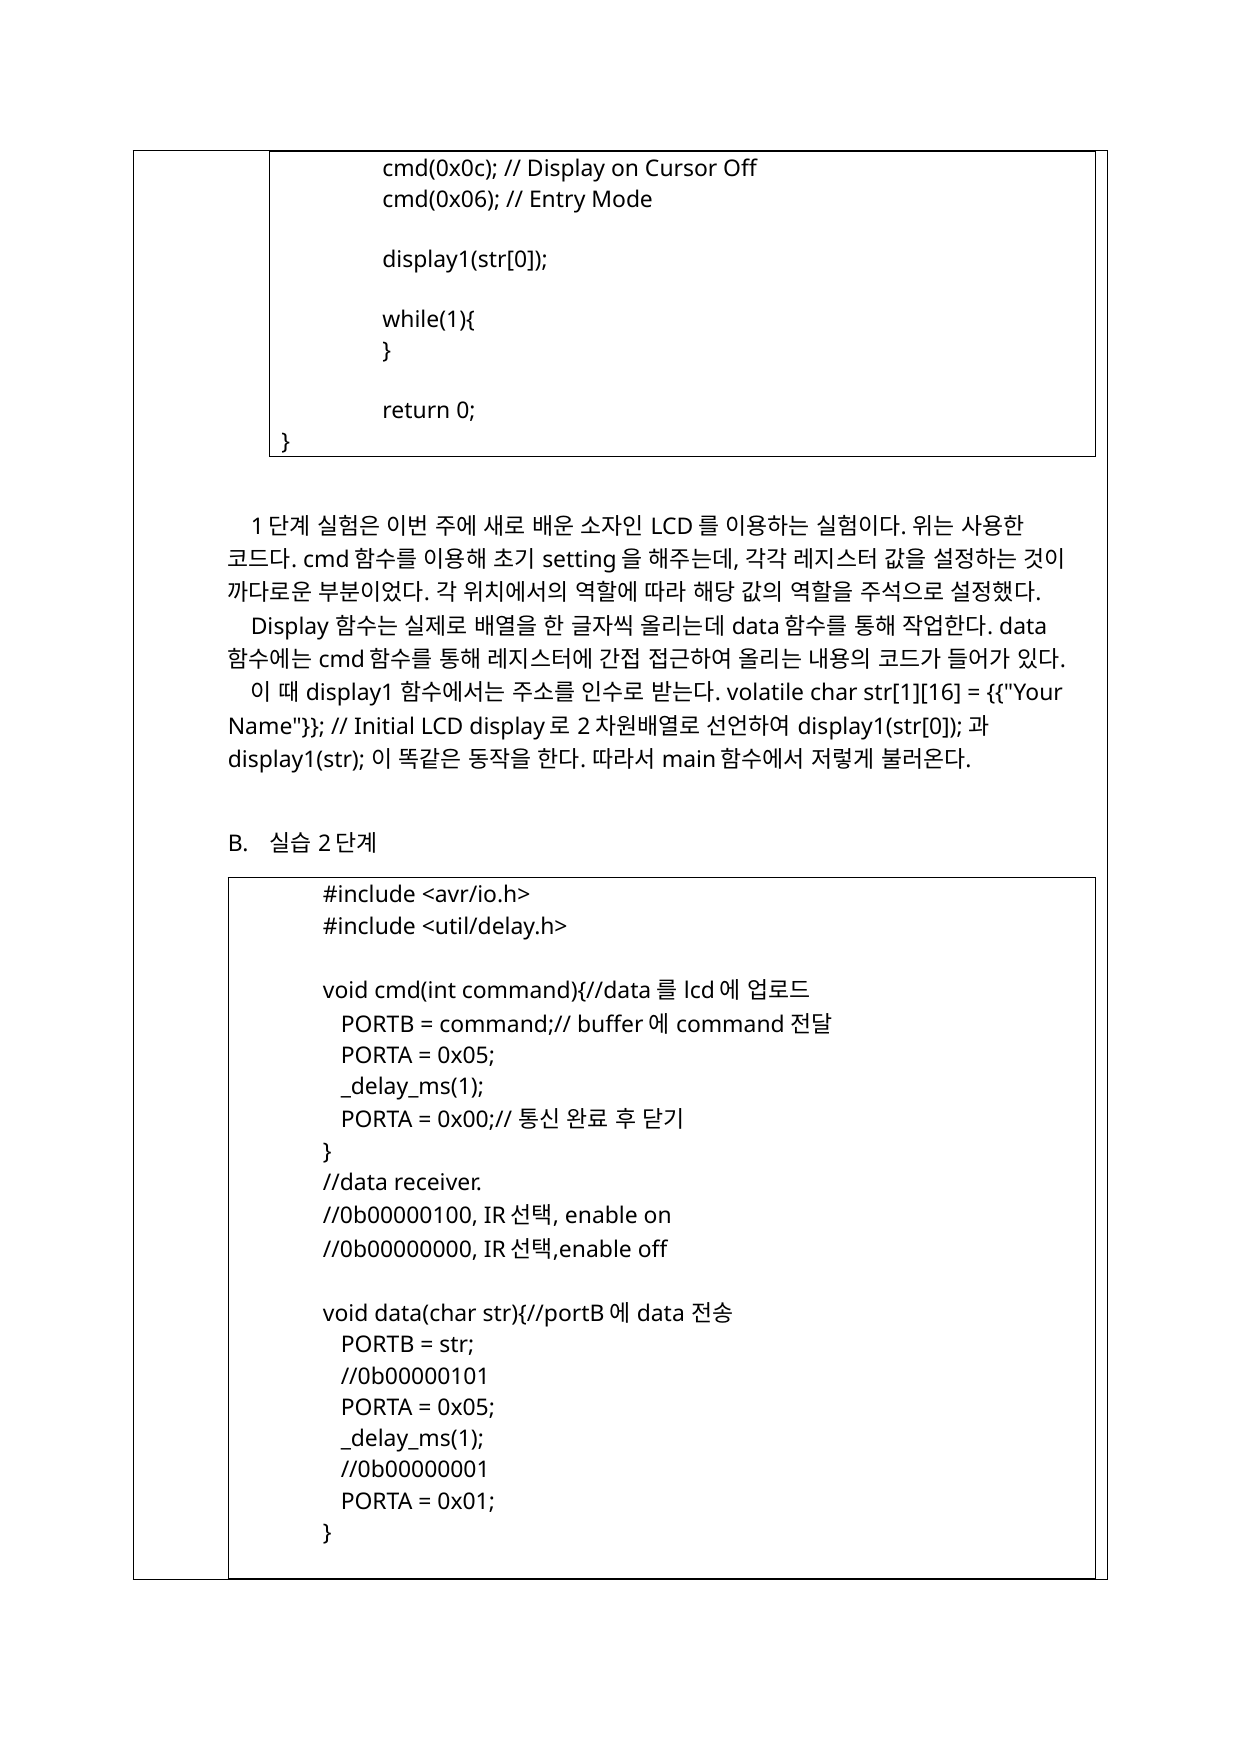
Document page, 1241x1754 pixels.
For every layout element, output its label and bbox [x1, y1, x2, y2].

table_cell [134, 151, 1107, 1579]
